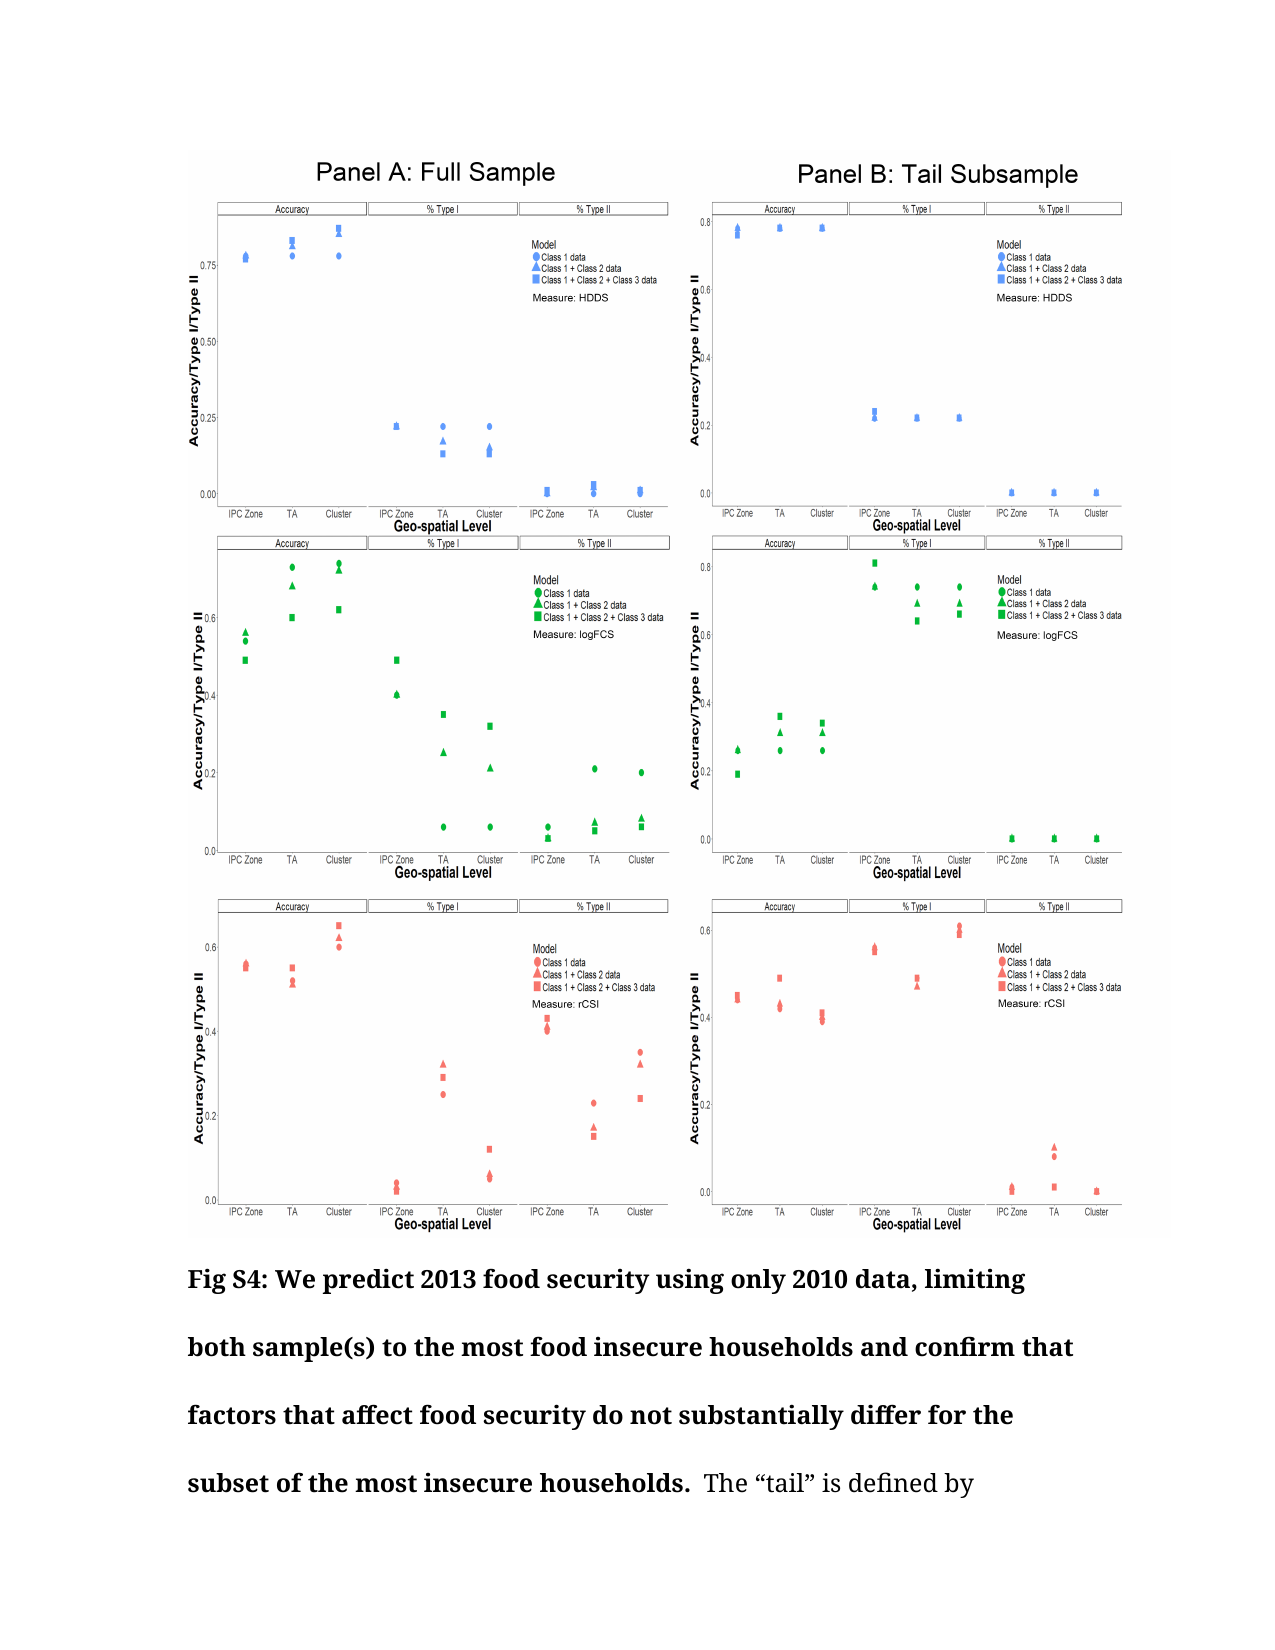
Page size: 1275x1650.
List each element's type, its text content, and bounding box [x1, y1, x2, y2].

picture [187, 150, 1172, 1238]
